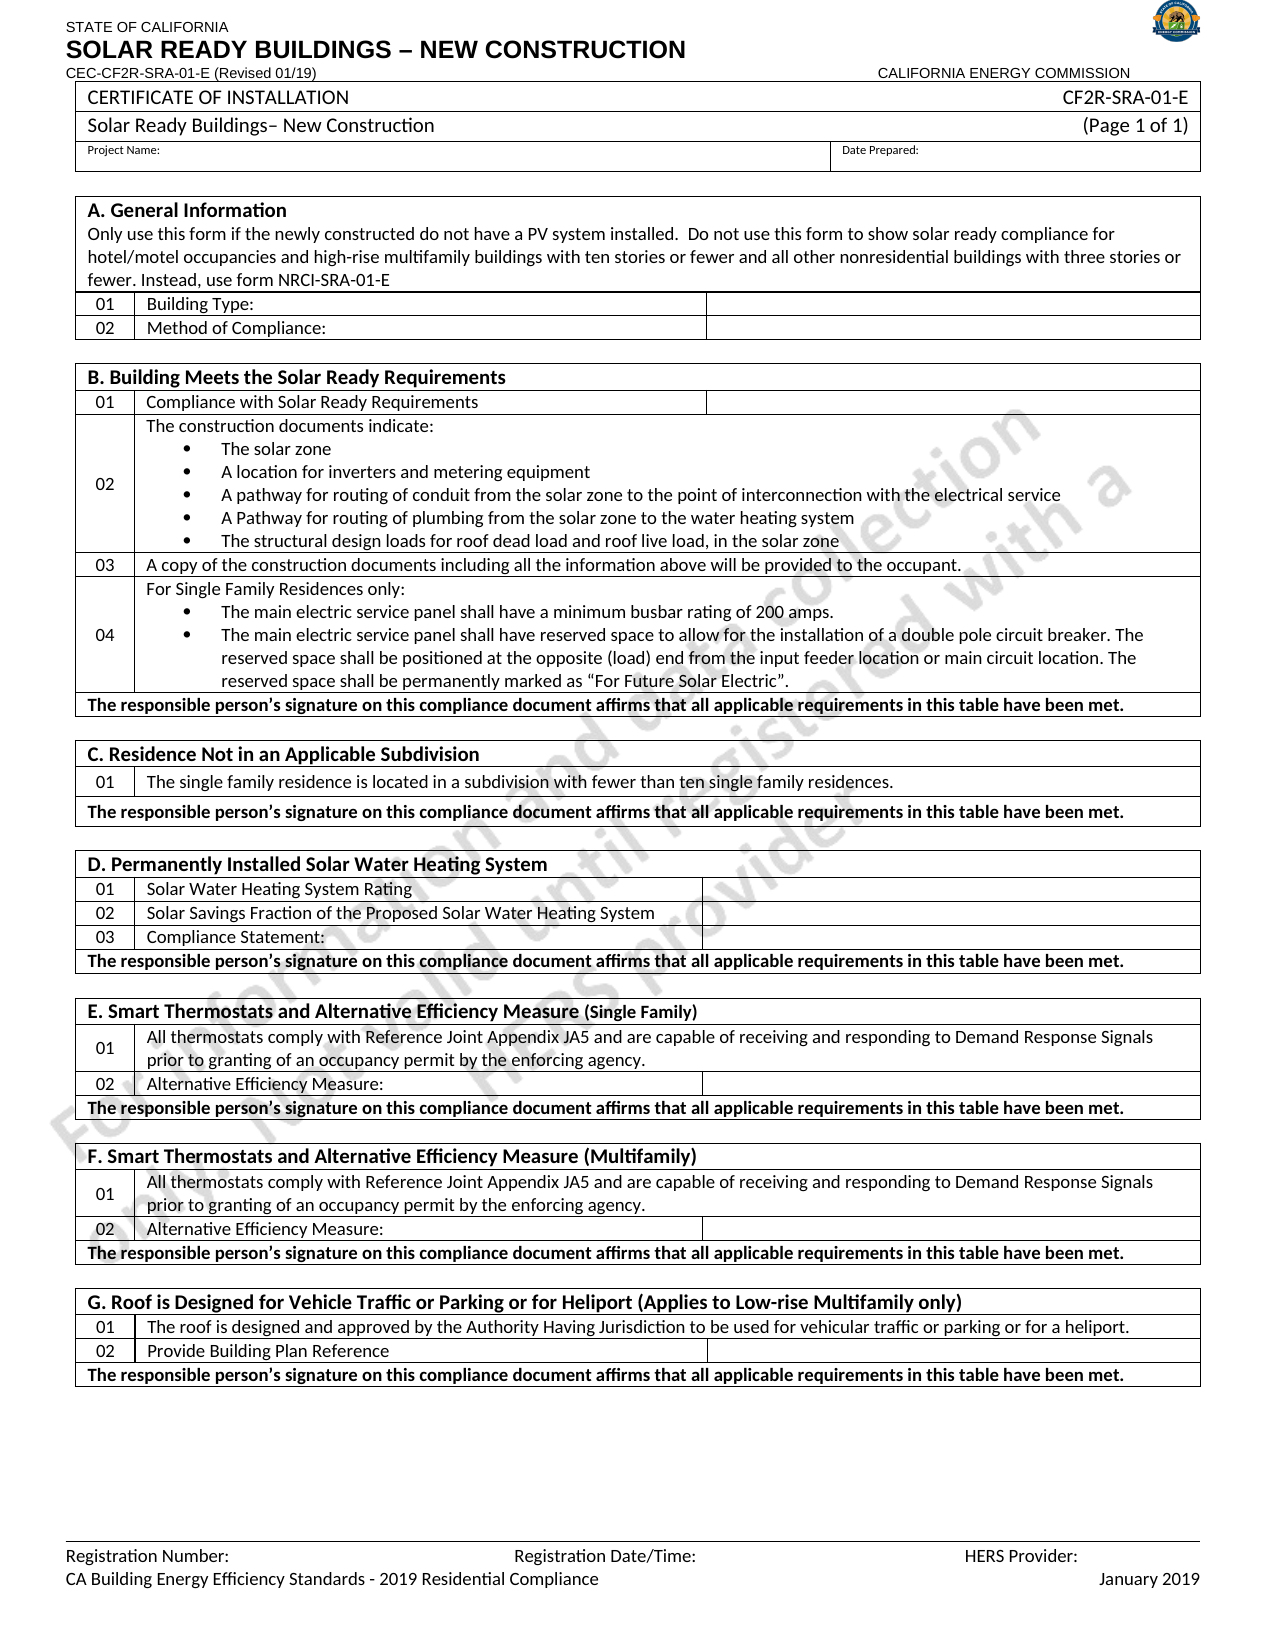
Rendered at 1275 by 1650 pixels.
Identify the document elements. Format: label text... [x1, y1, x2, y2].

table_cell [707, 293, 1200, 315]
table_cell 02 [76, 902, 134, 924]
table_cell 02 [76, 1072, 134, 1095]
table_cell A copy of the construction documents including all the information above will be provided to the occupant. [135, 553, 1200, 576]
table_cell 03 [76, 553, 134, 576]
table_header A. General Information Only use this form if the newly constructed do not have a PV system installed. Do not use this form to show solar ready compliance for hotel/motel occupancies and high-rise multifamily buildings with ten stories or fewer and all other nonresidential buildings with three stories or fewer. Instead, use form NRCI-SRA-01-E [76, 197, 1200, 291]
table_header G. Roof is Designed for Vehicle Traffic or Parking or for Heliport (Applies to Low-rise Multifamily only) [76, 1289, 1200, 1314]
table_cell [703, 902, 1200, 924]
table_cell 02 [76, 1217, 134, 1240]
table_cell The roof is designed and approved by the Authority Having Jurisdiction to be used for vehicular traffic or parking or for a heliport. [136, 1315, 1200, 1338]
table_cell The single family residence is located in a subdivision with fewer than ten single family residences. [135, 767, 1200, 796]
table_cell Building Type: [135, 293, 706, 315]
table_cell 01 [76, 391, 134, 414]
table_header B. Building Meets the Solar Ready Requirements [76, 364, 1200, 390]
table_cell Alternative Efficiency Measure: [135, 1072, 702, 1095]
table_cell 01 [76, 767, 134, 796]
table_cell [703, 926, 1200, 948]
table_cell [708, 1339, 1200, 1362]
table_cell Method of Compliance: [135, 316, 706, 339]
table_cell The responsible person’s signature on this compliance document affirms that all applicable requirements in this table have been met. [76, 797, 1200, 826]
table_cell Alternative Efficiency Measure: [135, 1217, 702, 1240]
table_cell [703, 878, 1200, 901]
table_cell 04 [76, 577, 134, 692]
table_cell The responsible person’s signature on this compliance document affirms that all applicable requirements in this table have been met. [76, 693, 1200, 716]
table_cell 01 [76, 1025, 134, 1071]
table_cell The responsible person’s signature on this compliance document affirms that all applicable requirements in this table have been met. [76, 1096, 1200, 1119]
table_cell Solar Water Heating System Rating [135, 878, 702, 901]
table_cell 02 [76, 415, 134, 552]
table_cell All thermostats comply with Reference Joint Appendix JA5 and are capable of receiving and responding to Demand Response Signals prior to granting of an occupancy permit by the enforcing agency. [135, 1025, 1200, 1071]
table_header C. Residence Not in an Applicable Subdivision [76, 741, 1200, 766]
table_cell [703, 1072, 1200, 1095]
table_cell For Single Family Residences only: The main electric service panel shall have a minimum busbar rating of 200 amps. The main electric service panel shall have reserved space to allow for the installation of a double pole circuit breaker. The reserved space shall be positioned at the opposite (load) end from the input feeder location or main circuit location. The reserved space shall be permanently marked as “For Future Solar Electric”. [135, 577, 1200, 692]
table_cell [707, 316, 1200, 339]
table_cell The responsible person’s signature on this compliance document affirms that all applicable requirements in this table have been met. [76, 1363, 1200, 1386]
table_cell 01 [76, 1170, 134, 1216]
table_cell 03 [76, 926, 134, 948]
table_cell 01 [76, 293, 134, 315]
table_cell 01 [76, 878, 134, 901]
table_header D. Permanently Installed Solar Water Heating System [76, 851, 1200, 877]
table_cell 02 [76, 1339, 134, 1362]
table_cell [707, 391, 1200, 414]
table_cell Compliance Statement: [135, 926, 702, 948]
table_cell The responsible person’s signature on this compliance document affirms that all applicable requirements in this table have been met. [76, 950, 1200, 972]
picture [1152, 0, 1200, 42]
table_cell Compliance with Solar Ready Requirements [135, 391, 706, 414]
table_cell The responsible person’s signature on this compliance document affirms that all applicable requirements in this table have been met. [76, 1241, 1200, 1264]
table_cell 01 [76, 1315, 134, 1338]
table_cell 02 [76, 316, 134, 339]
table_header E. Smart Thermostats and Alternative Efficiency Measure (Single Family) [76, 999, 1200, 1024]
table_cell Provide Building Plan Reference [136, 1339, 707, 1362]
table_cell [703, 1217, 1200, 1240]
table_cell The construction documents indicate: The solar zone A location for inverters and metering equipment A pathway for routing of conduit from the solar zone to the point of interconnection with the electrical service A Pathway for routing of plumbing from the solar zone to the water heating system The structural design loads for roof dead load and roof live load, in the solar zone [135, 415, 1200, 552]
table_cell All thermostats comply with Reference Joint Appendix JA5 and are capable of receiving and responding to Demand Response Signals prior to granting of an occupancy permit by the enforcing agency. [135, 1170, 1200, 1216]
table_cell Solar Savings Fraction of the Proposed Solar Water Heating System [135, 902, 702, 924]
table_header F. Smart Thermostats and Alternative Efficiency Measure (Multifamily) [76, 1144, 1200, 1169]
